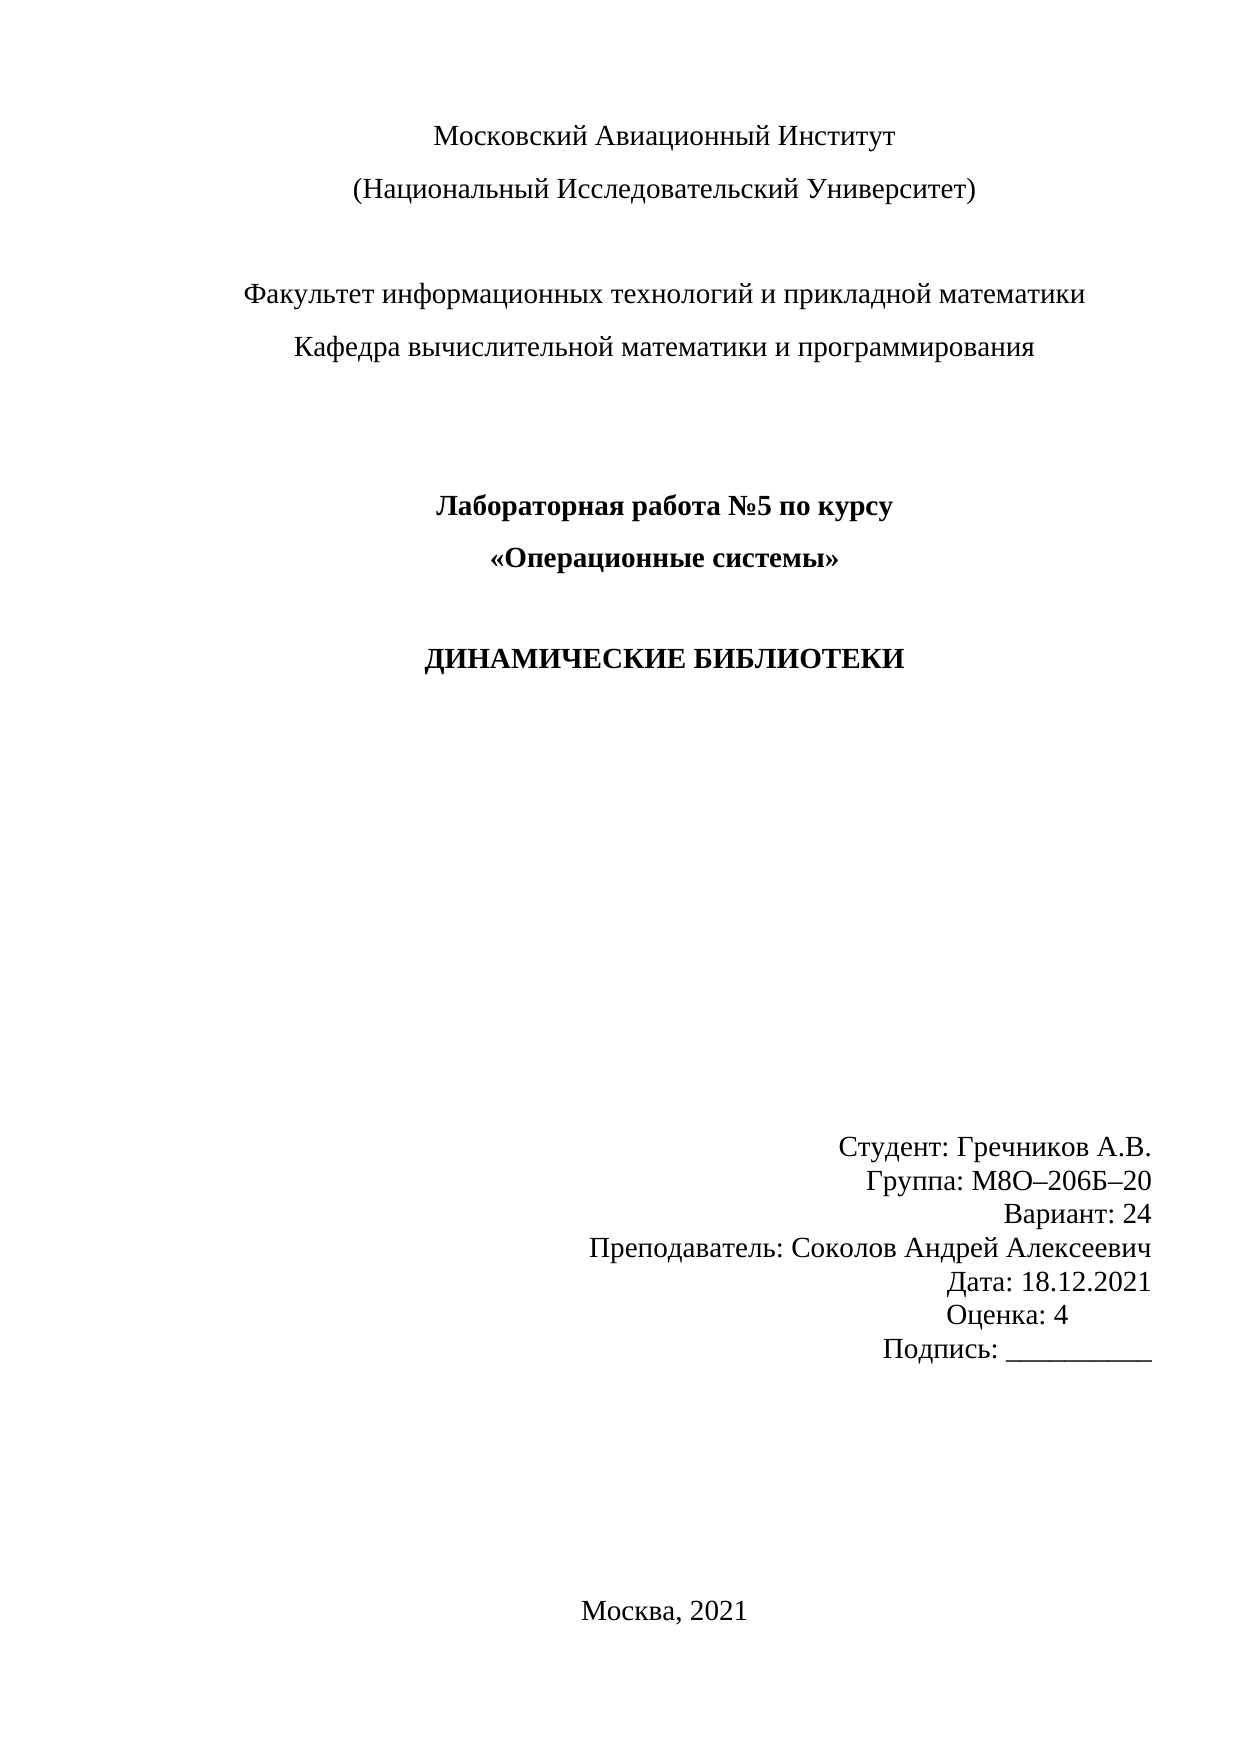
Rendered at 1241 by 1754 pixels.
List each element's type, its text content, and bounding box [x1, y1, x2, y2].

text Группа: М8О–206Б–20 [767, 1163, 1152, 1197]
text «Операционные системы» [177, 541, 1152, 574]
text Студент: Гречников А.В. [177, 1129, 1152, 1163]
text Дата: 18.12.2021 [177, 1264, 1152, 1297]
text Преподаватель: Соколов Андрей Алексеевич [177, 1230, 1152, 1264]
text Московский Авиационный Институт [177, 118, 1152, 152]
text Факультет информационных технологий и прикладной математики [177, 277, 1152, 310]
text Кафедра вычислительной математики и программирования [177, 329, 1152, 363]
text ДИНАМИЧЕСКИЕ БИБЛИОТЕКИ [177, 641, 1152, 674]
text Москва, 2021 [177, 1593, 1152, 1626]
text Оценка: 4 [177, 1297, 1152, 1331]
text (Национальный Исследовательский Университет) [177, 171, 1152, 204]
text Вариант: 24 [767, 1197, 1152, 1230]
text Подпись: __________ [177, 1331, 1152, 1364]
text Лабораторная работа №5 по курсу [177, 488, 1152, 521]
